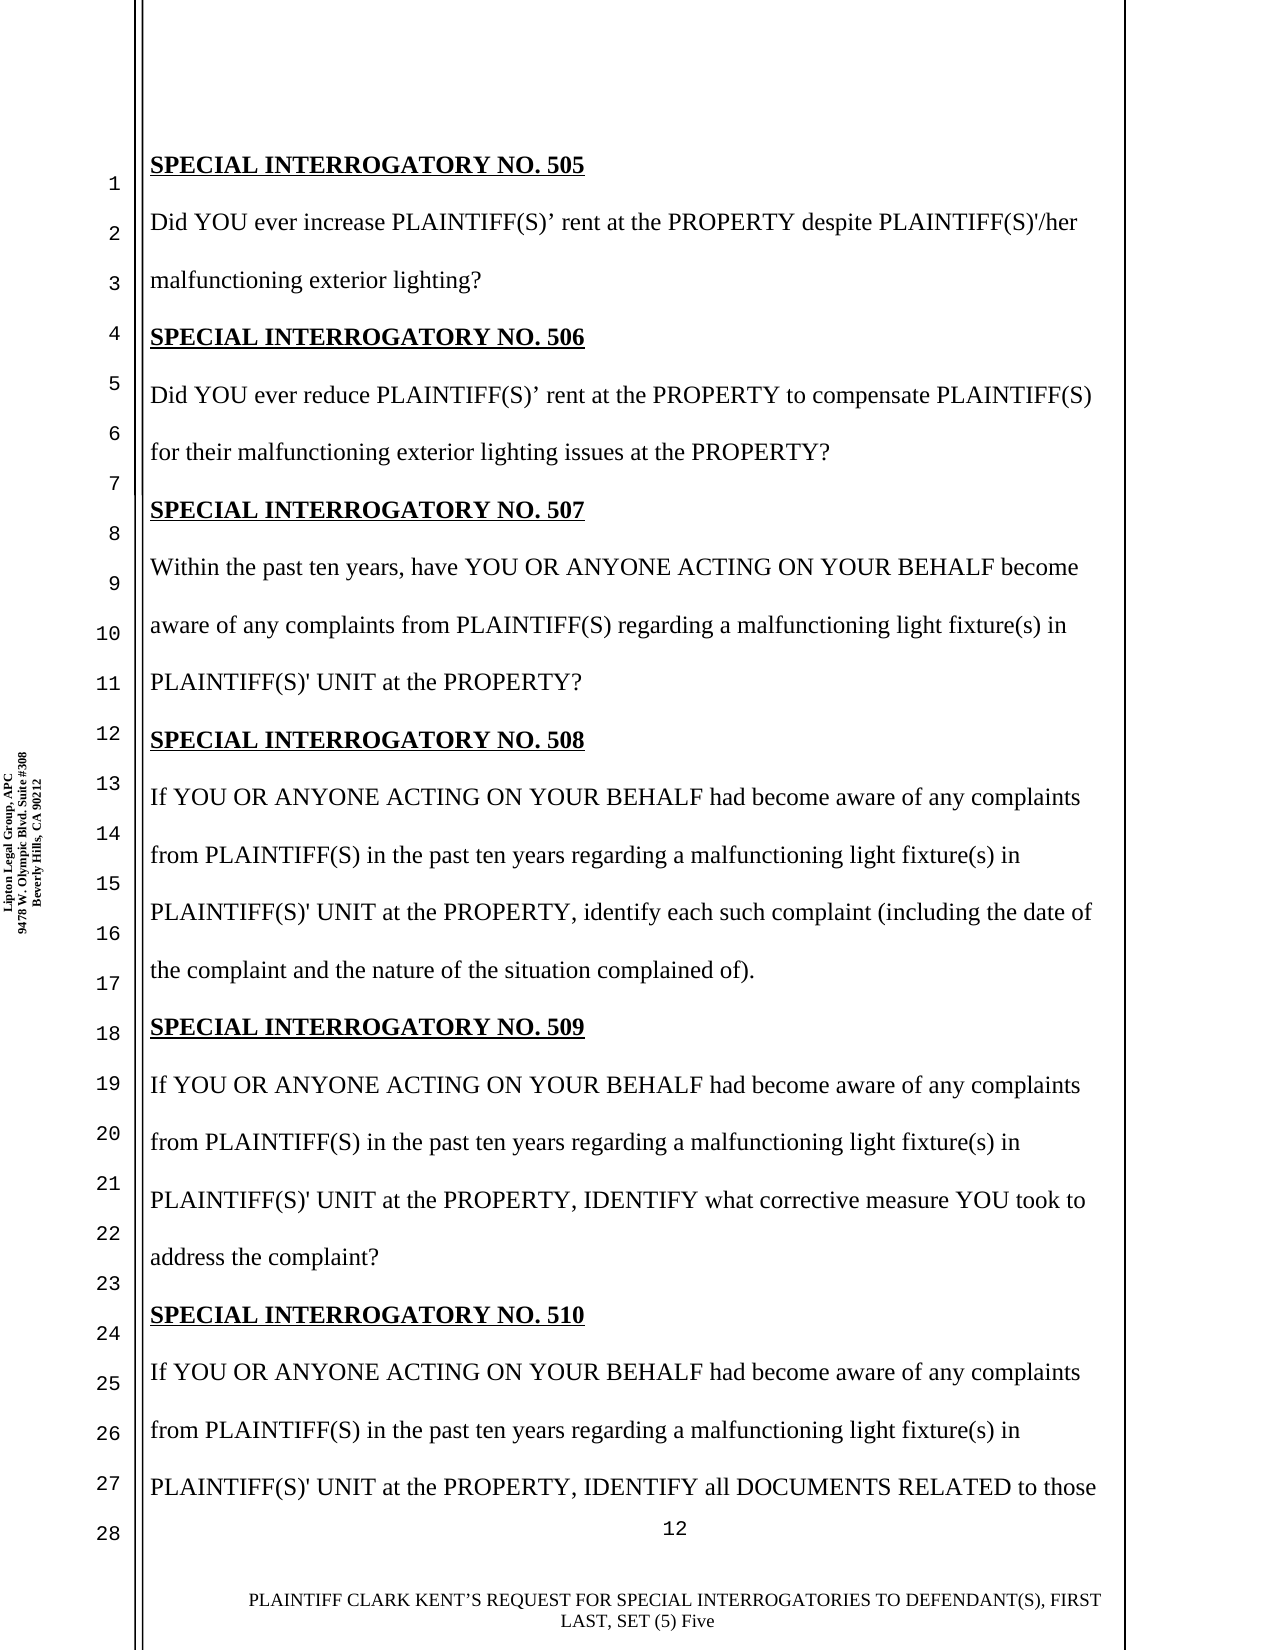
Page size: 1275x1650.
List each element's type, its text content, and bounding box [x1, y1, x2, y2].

text SPECIAL INTERROGATORY NO. 505 [150, 150, 1125, 179]
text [150, 1357, 1125, 1501]
text Within the past ten years, have YOU OR ANYONE ACTING ON YOUR BEHALF become aware of any complaints from PLAINTIFF(S) regarding a malfunctioning light fixture(s) in PLAINTIFF(S)' UNIT at the PROPERTY? [150, 552, 1125, 696]
text SPECIAL INTERROGATORY NO. 510 [150, 1300, 1125, 1329]
text Did YOU ever reduce PLAINTIFF(S)’ rent at the PROPERTY to compensate PLAINTIFF(S) for their malfunctioning exterior lighting issues at the PROPERTY? [150, 380, 1125, 466]
text Did YOU ever increase PLAINTIFF(S)’ rent at the PROPERTY despite PLAINTIFF(S)'/her malfunctioning exterior lighting? [150, 207, 1125, 294]
text SPECIAL INTERROGATORY NO. 506 [150, 322, 1125, 351]
text SPECIAL INTERROGATORY NO. 509 [150, 1012, 1125, 1041]
text SPECIAL INTERROGATORY NO. 508 [150, 725, 1125, 754]
text SPECIAL INTERROGATORY NO. 507 [150, 495, 1125, 524]
text If YOU OR ANYONE ACTING ON YOUR BEHALF had become aware of any complaints from PLAINTIFF(S) in the past ten years regarding a malfunctioning light fixture(s) in PLAINTIFF(S)' UNIT at the PROPERTY, identify each such complaint (including the date of the complaint and the nature of the situation complained of). [150, 782, 1125, 984]
text If YOU OR ANYONE ACTING ON YOUR BEHALF had become aware of any complaints from PLAINTIFF(S) in the past ten years regarding a malfunctioning light fixture(s) in PLAINTIFF(S)' UNIT at the PROPERTY, IDENTIFY what corrective measure YOU took to address the complaint? [150, 1070, 1125, 1271]
